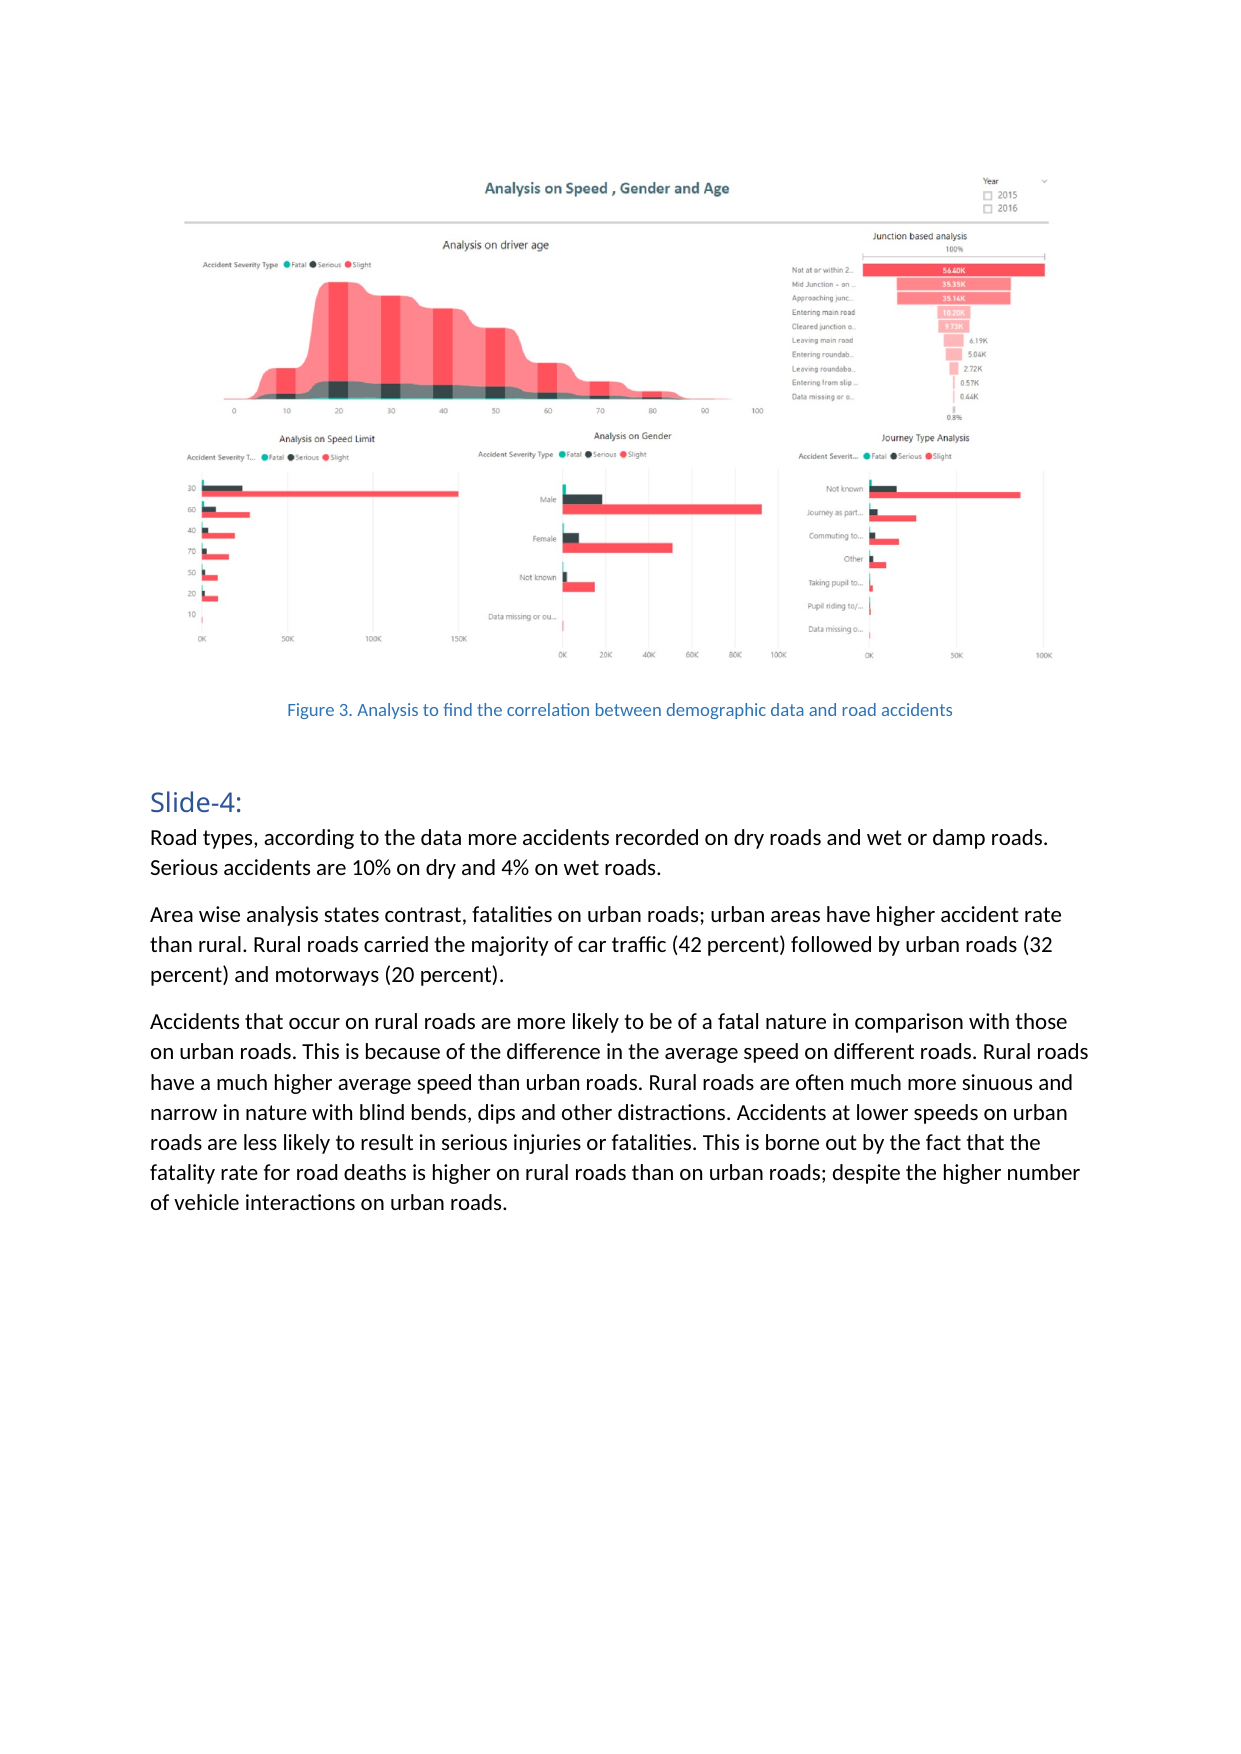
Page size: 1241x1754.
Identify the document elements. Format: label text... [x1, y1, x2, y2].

picture [150, 150, 1091, 679]
text Accidents that occur on rural roads are more likely to be of a fatal nature in comparison with those on urban roads. This is because of the difference in the average speed on different roads. Rural roads have a much higher average speed than urban roads. Rural roads are often much more sinuous and narrow in nature with blind bends, dips and other distractions. Accidents at lower speeds on urban roads are less likely to result in serious injuries or fatalities. This is borne out by the fact that the fatality rate for road deaths is higher on rural roads than on urban roads; despite the higher number of vehicle interactions on urban roads. [150, 1007, 1090, 1216]
text Area wise analysis states contrast, fatalities on urban roads; urban areas have higher accident rate than rural. Rural roads carried the majority of car traffic (42 percent) followed by urban roads (32 percent) and motorways (20 percent). [150, 900, 1090, 988]
text Figure 3. Analysis to find the correlation between demographic data and road accidents [150, 698, 1090, 721]
subtitle Slide-4: [150, 783, 1090, 820]
text Road types, according to the data more accidents recorded on dry roads and wet or damp roads. Serious accidents are 10% on dry and 4% on wet roads. [150, 823, 1090, 881]
